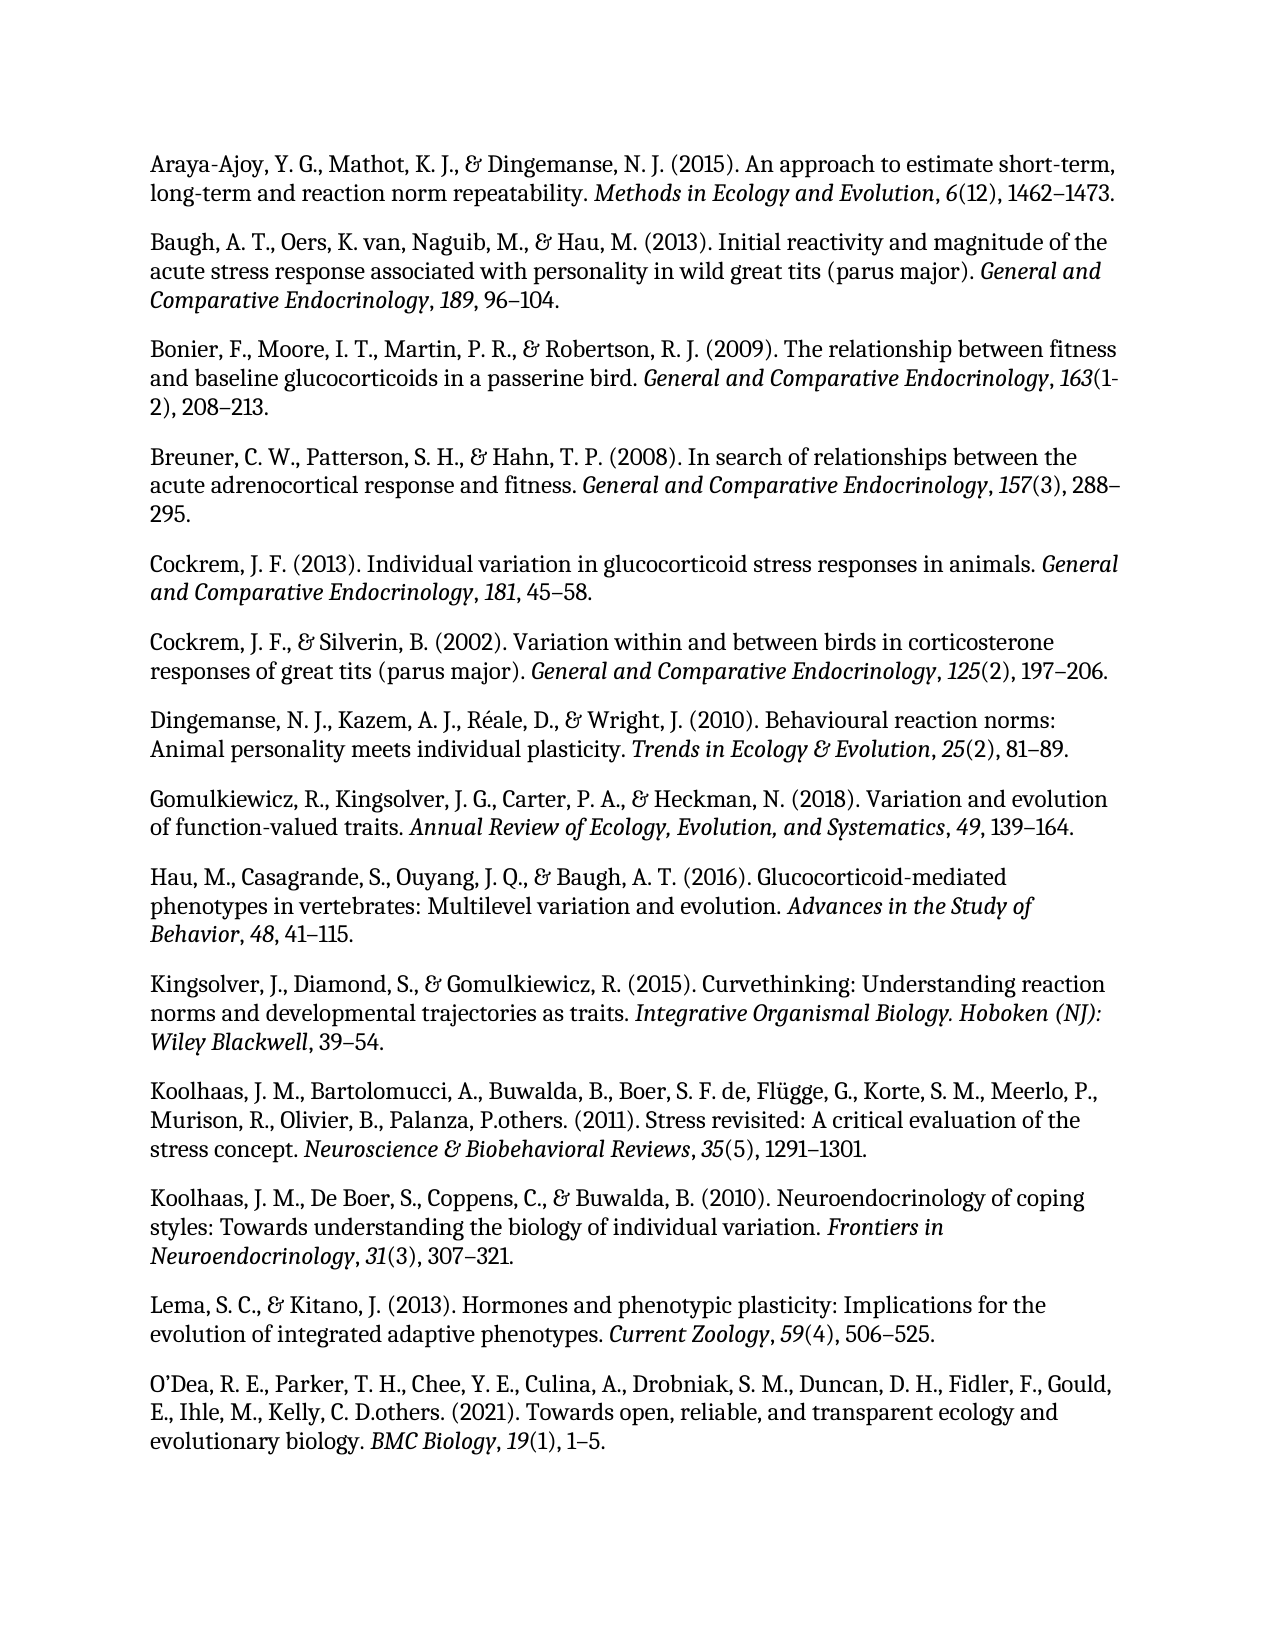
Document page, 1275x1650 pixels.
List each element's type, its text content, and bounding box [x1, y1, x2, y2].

text Cockrem, J. F., & Silverin, B. (2002). Variation within and between birds in corticosterone responses of great tits (parus major). General and Comparative Endocrinology, 125(2), 197–206. [150, 628, 1125, 685]
text Cockrem, J. F. (2013). Individual variation in glucocorticoid stress responses in animals. General and Comparative Endocrinology, 181, 45–58. [150, 549, 1125, 607]
text Gomulkiewicz, R., Kingsolver, J. G., Carter, P. A., & Heckman, N. (2018). Variation and evolution of function-valued traits. Annual Review of Ecology, Evolution, and Systematics, 49, 139–164. [150, 784, 1125, 842]
text Bonier, F., Moore, I. T., Martin, P. R., & Robertson, R. J. (2009). The relationship between fitness and baseline glucocorticoids in a passerine bird. General and Comparative Endocrinology, 163(1-2), 208–213. [150, 335, 1125, 422]
text Koolhaas, J. M., Bartolomucci, A., Buwalda, B., Boer, S. F. de, Flügge, G., Korte, S. M., Meerlo, P., Murison, R., Olivier, B., Palanza, P.others. (2011). Stress revisited: A critical evaluation of the stress concept. Neuroscience & Biobehavioral Reviews, 35(5), 1291–1301. [150, 1077, 1125, 1163]
text Hau, M., Casagrande, S., Ouyang, J. Q., & Baugh, A. T. (2016). Glucocorticoid-mediated phenotypes in vertebrates: Multilevel variation and evolution. Advances in the Study of Behavior, 48, 41–115. [150, 863, 1125, 949]
text O’Dea, R. E., Parker, T. H., Chee, Y. E., Culina, A., Drobniak, S. M., Duncan, D. H., Fidler, F., Gould, E., Ihle, M., Kelly, C. D.others. (2021). Towards open, reliable, and transparent ecology and evolutionary biology. BMC Biology, 19(1), 1–5. [150, 1369, 1125, 1456]
text Koolhaas, J. M., De Boer, S., Coppens, C., & Buwalda, B. (2010). Neuroendocrinology of coping styles: Towards understanding the biology of individual variation. Frontiers in Neuroendocrinology, 31(3), 307–321. [150, 1184, 1125, 1270]
text Breuner, C. W., Patterson, S. H., & Hahn, T. P. (2008). In search of relationships between the acute adrenocortical response and fitness. General and Comparative Endocrinology, 157(3), 288–295. [150, 442, 1125, 529]
text Lema, S. C., & Kitano, J. (2013). Hormones and phenotypic plasticity: Implications for the evolution of integrated adaptive phenotypes. Current Zoology, 59(4), 506–525. [150, 1291, 1125, 1349]
text Dingemanse, N. J., Kazem, A. J., Réale, D., & Wright, J. (2010). Behavioural reaction norms: Animal personality meets individual plasticity. Trends in Ecology & Evolution, 25(2), 81–89. [150, 706, 1125, 764]
text Kingsolver, J., Diamond, S., & Gomulkiewicz, R. (2015). Curvethinking: Understanding reaction norms and developmental trajectories as traits. Integrative Organismal Biology. Hoboken (NJ): Wiley Blackwell, 39–54. [150, 970, 1125, 1056]
text Baugh, A. T., Oers, K. van, Naguib, M., & Hau, M. (2013). Initial reactivity and magnitude of the acute stress response associated with personality in wild great tits (parus major). General and Comparative Endocrinology, 189, 96–104. [150, 228, 1125, 314]
text Araya-Ajoy, Y. G., Mathot, K. J., & Dingemanse, N. J. (2015). An approach to estimate short-term, long-term and reaction norm repeatability. Methods in Ecology and Evolution, 6(12), 1462–1473. [150, 150, 1125, 207]
